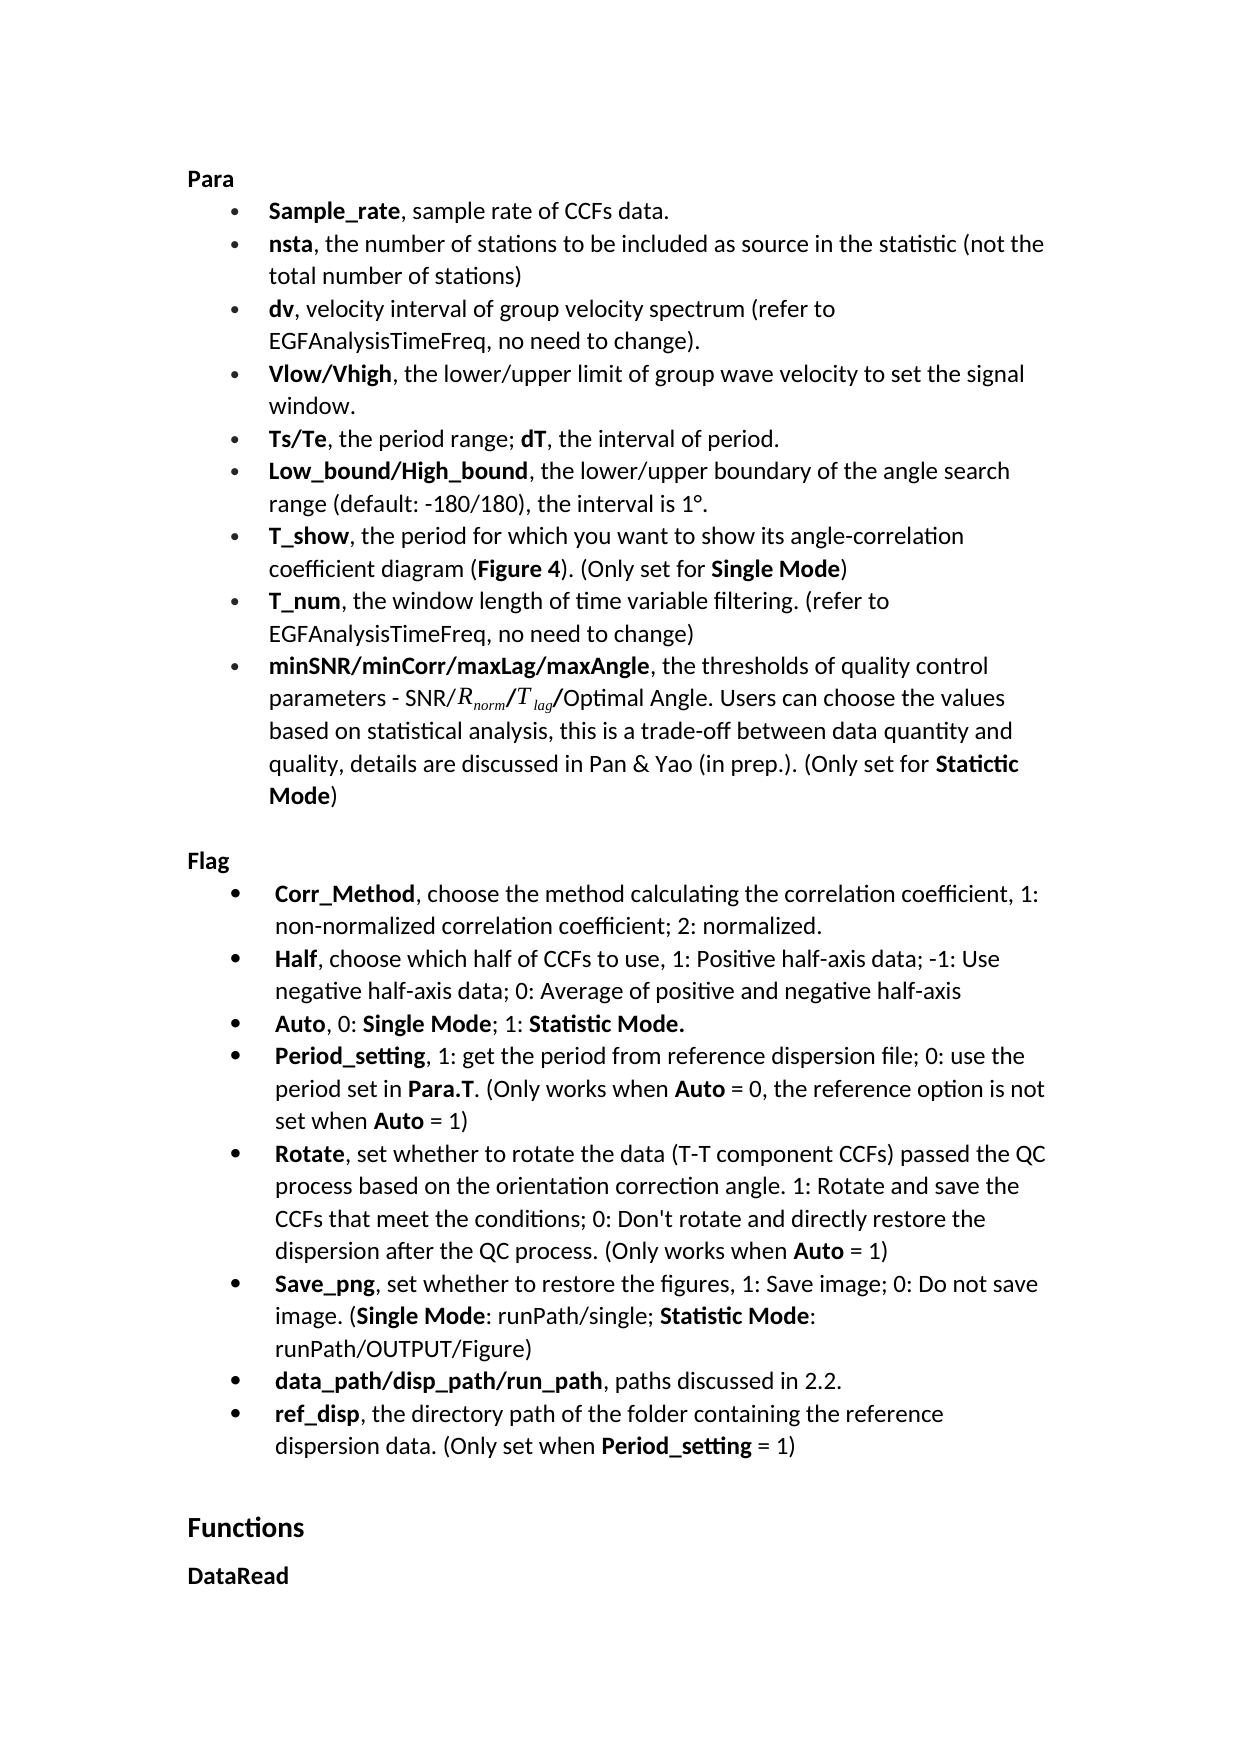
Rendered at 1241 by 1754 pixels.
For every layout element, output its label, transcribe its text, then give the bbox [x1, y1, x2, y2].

list ref_disp, the directory path of the folder containing the reference dispersion data. (Only set when Period_setting = 1) [231, 1397, 1053, 1462]
list Period_setting, 1: get the period from reference dispersion file; 0: use the period set in Para.T. (Only works when Auto = 0, the reference option is not set when Auto = 1) [231, 1039, 1053, 1137]
text Functions [187, 1494, 1053, 1559]
list Auto, 0: Single Mode; 1: Statistic Mode. [231, 1007, 1053, 1039]
text Flag [187, 844, 1053, 877]
list Rotate, set whether to rotate the data (T-T component CCFs) passed the QC process based on the orientation correction angle. 1: Rotate and save the CCFs that meet the conditions; 0: Don't rotate and directly restore the dispersion after the QC process. (Only works when Auto = 1) [231, 1137, 1053, 1267]
list Ts/Te, the period range; dT, the interval of period. [231, 422, 1053, 454]
list T_show, the period for which you want to show its angle-correlation coefficient diagram (Figure 4). (Only set for Single Mode) [231, 519, 1053, 584]
list Half, choose which half of CCFs to use, 1: Positive half-axis data; -1: Use negative half-axis data; 0: Average of positive and negative half-axis [231, 942, 1053, 1007]
text DataRead [187, 1559, 1053, 1592]
list minSNR/minCorr/maxLag/maxAngle, the thresholds of quality control parameters - SNR///Optimal Angle. Users can choose the values based on statistical analysis, this is a trade-off between data quantity and quality, details are discussed in Pan & Yao (in prep.). (Only set for Statictic Mode) [231, 649, 1053, 812]
text Para [187, 162, 1053, 194]
list Sample_rate, sample rate of CCFs data. [231, 194, 1053, 227]
list Low_bound/High_bound, the lower/upper boundary of the angle search range (default: -180/180), the interval is 1°. [231, 454, 1053, 519]
list T_num, the window length of time variable filtering. (refer to EGFAnalysisTimeFreq, no need to change) [231, 584, 1053, 649]
list dv, velocity interval of group velocity spectrum (refer to EGFAnalysisTimeFreq, no need to change). [231, 292, 1053, 357]
list data_path/disp_path/run_path, paths discussed in 2.2. [231, 1364, 1053, 1397]
list nsta, the number of stations to be included as source in the statistic (not the total number of stations) [231, 227, 1053, 292]
list Corr_Method, choose the method calculating the correlation coefficient, 1: non-normalized correlation coefficient; 2: normalized. [231, 877, 1053, 942]
list Save_png, set whether to restore the figures, 1: Save image; 0: Do not save image. (Single Mode: runPath/single; Statistic Mode: runPath/OUTPUT/Figure) [231, 1267, 1053, 1364]
list Vlow/Vhigh, the lower/upper limit of group wave velocity to set the signal window. [231, 357, 1053, 422]
